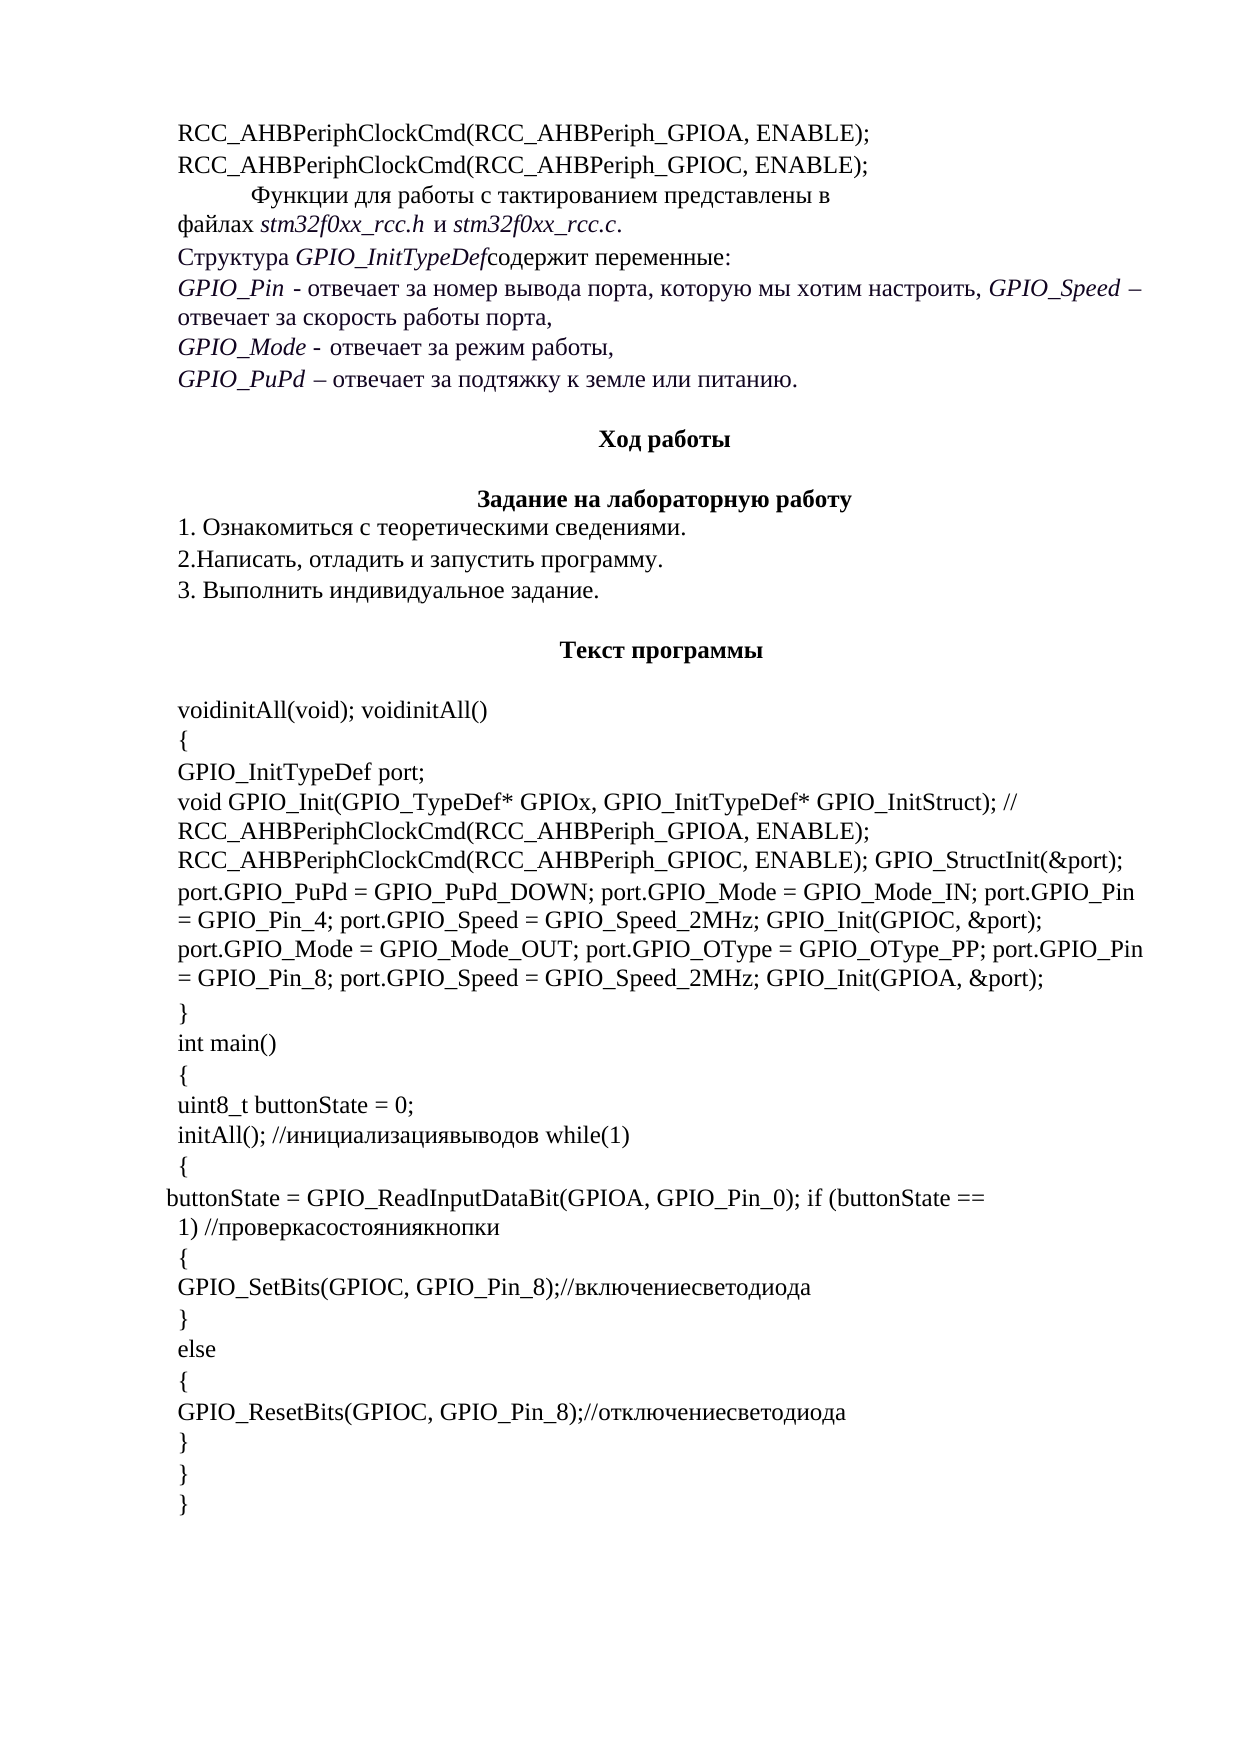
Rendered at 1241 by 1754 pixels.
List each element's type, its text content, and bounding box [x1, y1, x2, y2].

text uint8_t buttonState = 0; [177, 1090, 1152, 1119]
text { [177, 1366, 1152, 1395]
text void GPIO_Init(GPIO_TypeDef* GPIOx, GPIO_InitTypeDef* GPIO_InitStruct); // RCC_AHBPeriphClockCmd(RCC_AHBPeriph_GPIOA, ENABLE); RCC_AHBPeriphClockCmd(RCC_AHBPeriph_GPIOC, ENABLE); GPIO_StructInit(&port); [177, 787, 1152, 873]
text Структура GPIO_InitTypeDefсодержит переменные: [177, 242, 1152, 271]
text voidinitAll(void); voidinitAll() [177, 695, 1152, 723]
text { [177, 1060, 1152, 1089]
text } [177, 1489, 1152, 1518]
text } [177, 1459, 1152, 1487]
text int main() [177, 1028, 1152, 1057]
text } [177, 1304, 1152, 1333]
text else [177, 1334, 1152, 1363]
text GPIO_Pin - отвечает за номер вывода порта, которую мы хотим настроить, GPIO_Speed –отвечает за скорость работы порта, [177, 273, 1152, 330]
text Функции для работы с тактированием представлены в файлах stm32f0xx_rcc.h и stm32f0xx_rcc.c. [177, 180, 1152, 238]
text initAll(); //инициализациявыводов while(1) [177, 1121, 1152, 1149]
text Текст программы [177, 635, 1152, 663]
text { [177, 1151, 1152, 1180]
text { [177, 1243, 1152, 1272]
text } [177, 998, 1152, 1027]
text buttonState = GPIO_ReadInputDataBit(GPIOA, GPIO_Pin_0); if (buttonState == 1) //проверкасостояниякнопки [166, 1183, 1152, 1240]
text GPIO_SetBits(GPIOC, GPIO_Pin_8);//включениесветодиода [177, 1272, 1152, 1301]
text RCC_AHBPeriphClockCmd(RCC_AHBPeriph_GPIOC, ENABLE); [177, 150, 1152, 179]
text Ход работы [177, 424, 1152, 452]
text } [177, 1427, 1152, 1456]
text GPIO_PuPd – отвечает за подтяжку к земле или питанию. [177, 364, 1152, 392]
text GPIO_ResetBits(GPIOC, GPIO_Pin_8);//отключениесветодиода [177, 1397, 1152, 1425]
text GPIO_InitTypeDef port; [177, 757, 1152, 786]
text 3. Выполнить индивидуальное задание. [177, 575, 1152, 603]
text RCC_AHBPeriphClockCmd(RCC_AHBPeriph_GPIOA, ENABLE); [177, 118, 1152, 147]
text port.GPIO_PuPd = GPIO_PuPd_DOWN; port.GPIO_Mode = GPIO_Mode_IN; port.GPIO_Pin = GPIO_Pin_4; port.GPIO_Speed = GPIO_Speed_2MHz; GPIO_Init(GPIOC, &port); port.GPIO_Mode = GPIO_Mode_OUT; port.GPIO_OType = GPIO_OType_PP; port.GPIO_Pin = GPIO_Pin_8; port.GPIO_Speed = GPIO_Speed_2MHz; GPIO_Init(GPIOA, &port); [177, 877, 1152, 992]
text GPIO_Mode - отвечает за режим работы, [177, 332, 1152, 361]
text 1. Ознакомиться с теоретическими сведениями. [177, 512, 1152, 541]
text Задание на лабораторную работу [177, 484, 1152, 512]
text 2.Написать, отладить и запустить программу. [177, 544, 1152, 573]
text { [177, 725, 1152, 754]
